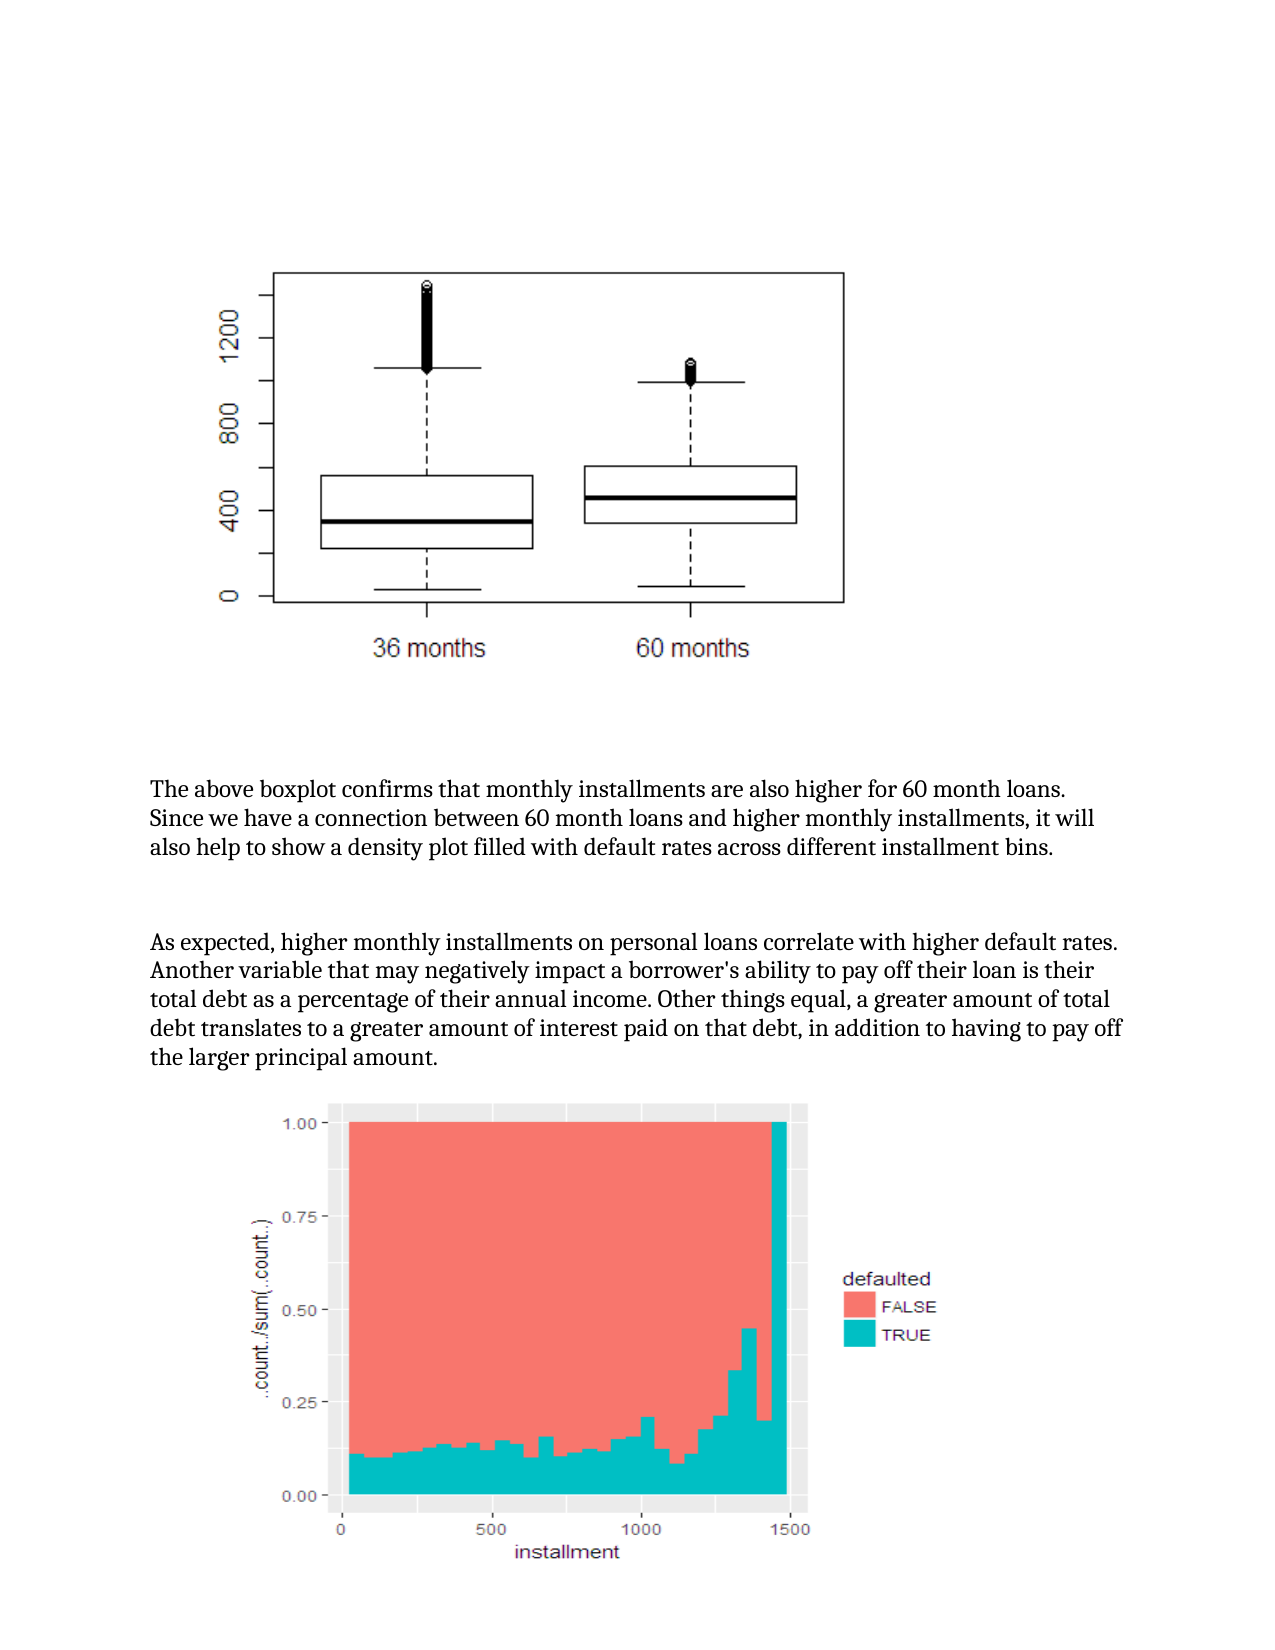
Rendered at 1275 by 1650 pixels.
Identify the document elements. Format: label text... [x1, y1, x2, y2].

picture [238, 1095, 960, 1567]
text As expected, higher monthly installments on personal loans correlate with higher default rates. Another variable that may negatively impact a borrower's ability to pay off their loan is their total debt as a percentage of their annual income. Other things equal, a greater amount of total debt translates to a greater amount of interest paid on that debt, in addition to having to pay off the larger principal amount. [150, 928, 1125, 1071]
text The above boxplot confirms that monthly installments are also higher for 60 month loans. Since we have a connection between 60 month loans and higher monthly installments, it will also help to show a density plot filled with default rates across different installment bins. [150, 775, 1125, 861]
picture [150, 150, 908, 757]
